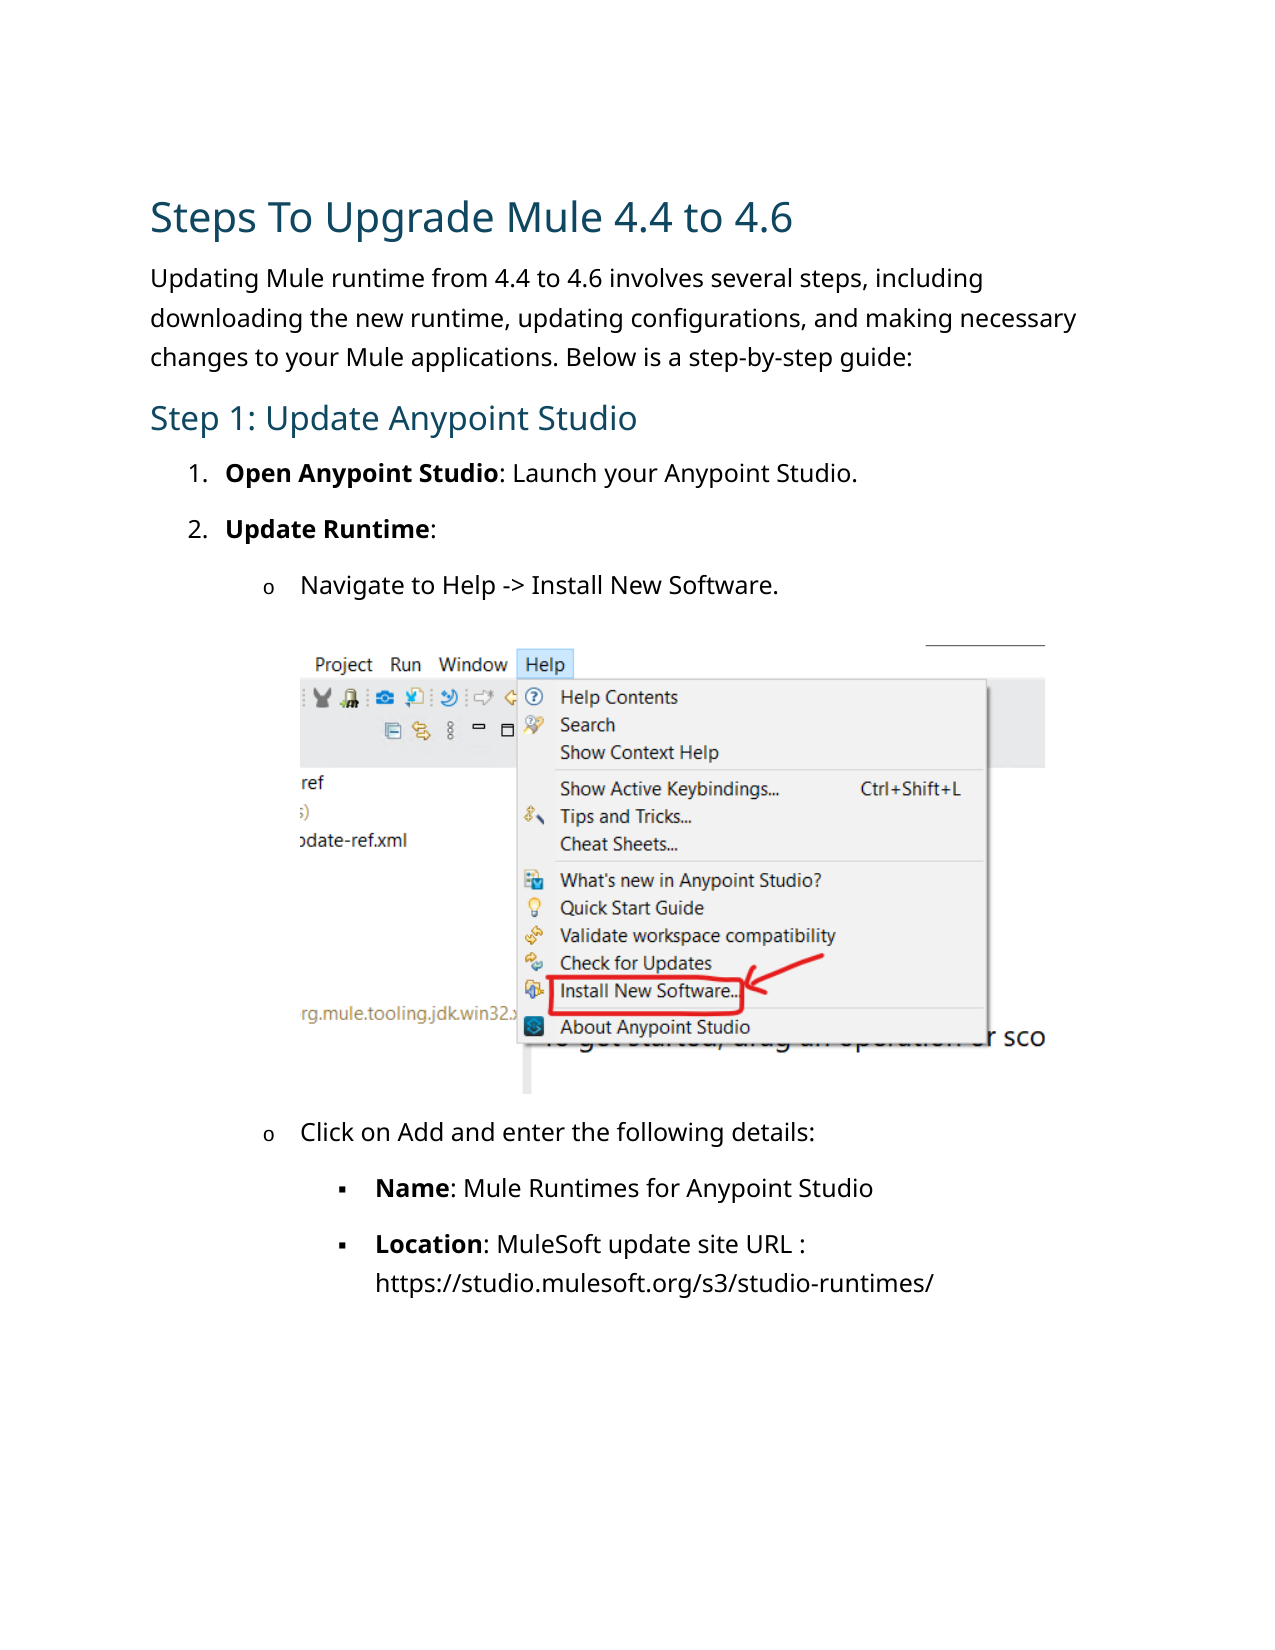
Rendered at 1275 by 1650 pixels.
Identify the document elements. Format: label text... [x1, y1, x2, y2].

subtitle Step 1: Update Anypoint Studio [150, 395, 1125, 441]
subtitle Steps To Upgrade Mule 4.4 to 4.6 [150, 187, 1125, 244]
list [337, 1227, 1125, 1300]
list Name: Mule Runtimes for Anypoint Studio [337, 1171, 1125, 1205]
list Update Runtime: [187, 512, 1125, 546]
text Updating Mule runtime from 4.4 to 4.6 involves several steps, including downloading the new runtime, updating configurations, and making necessary changes to your Mule applications. Below is a step-by-step guide: [150, 261, 1125, 373]
picture [300, 645, 1046, 1094]
list Click on Add and enter the following details: [262, 1115, 1125, 1149]
list Open Anypoint Studio: Launch your Anypoint Studio. [187, 456, 1125, 490]
